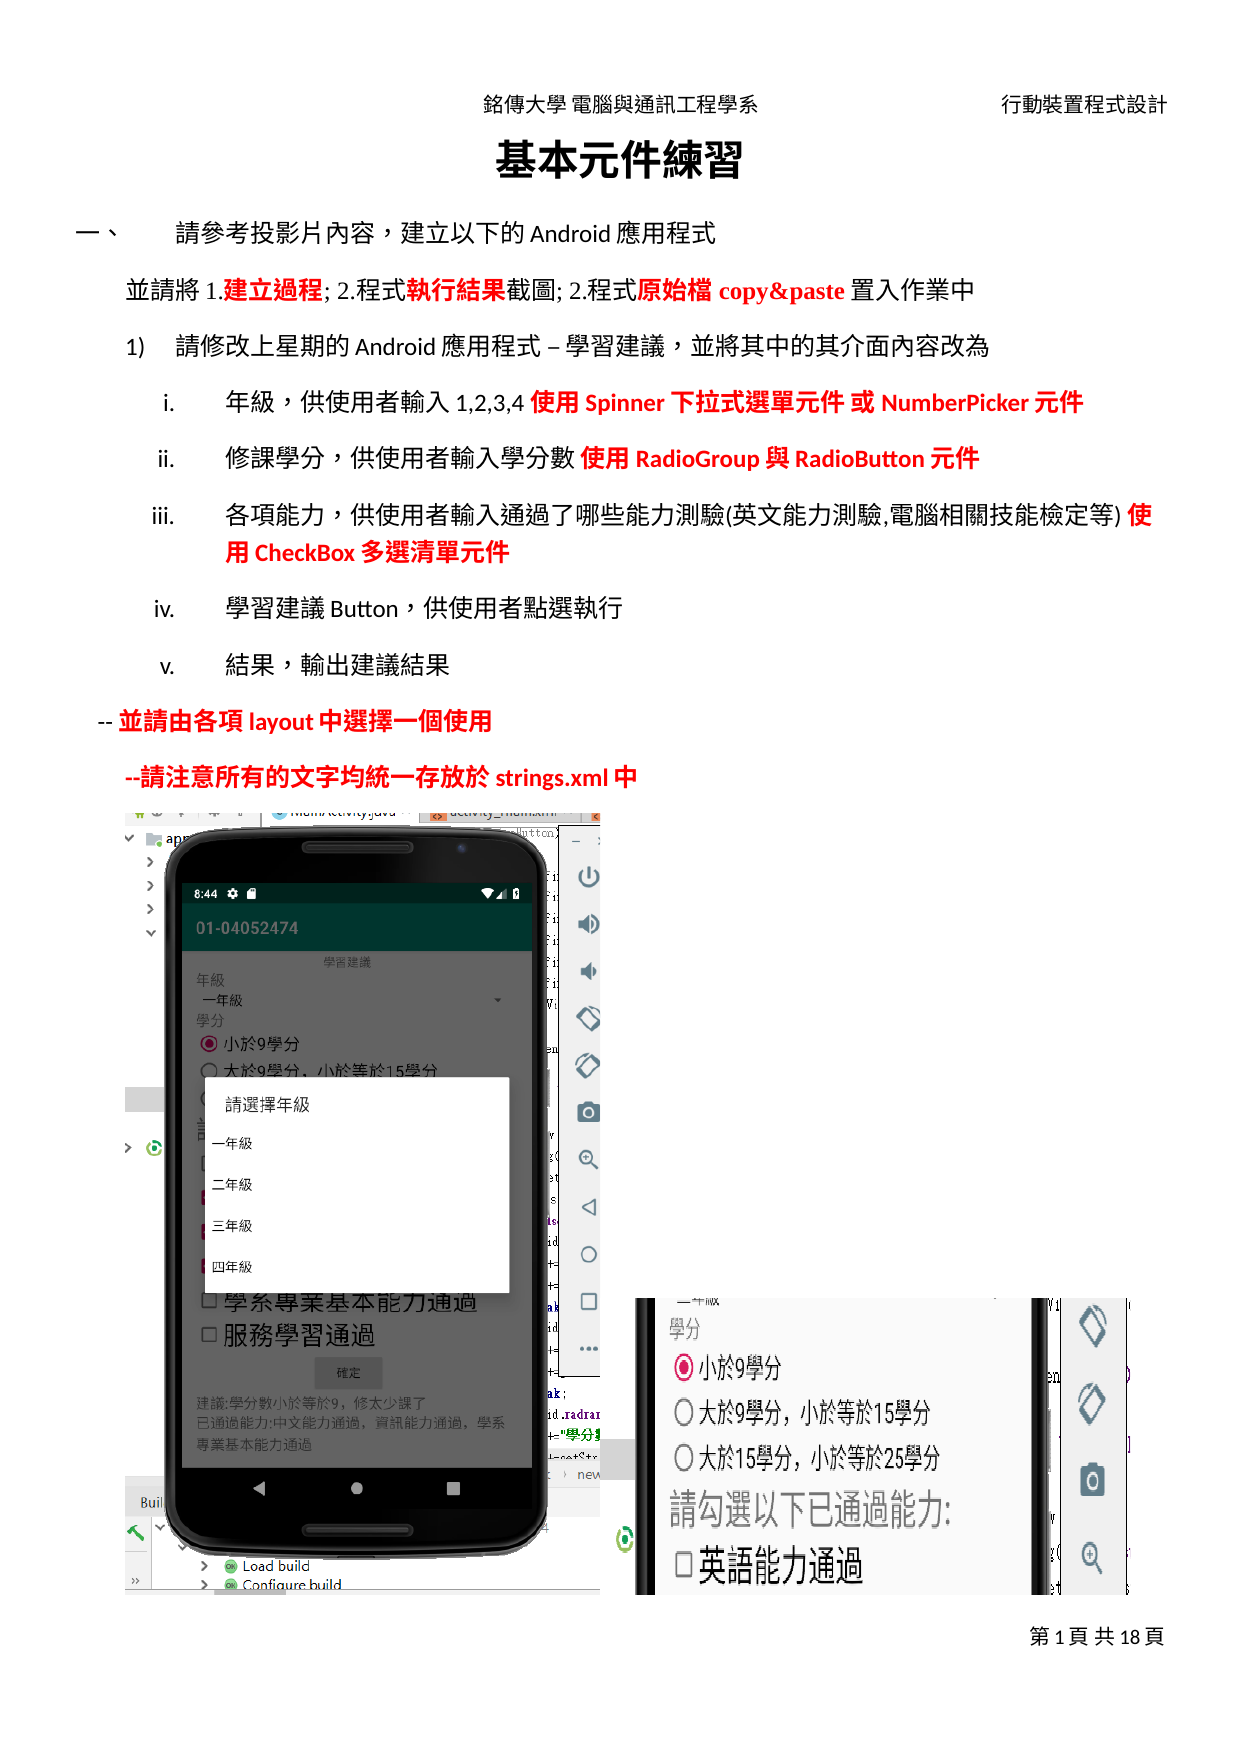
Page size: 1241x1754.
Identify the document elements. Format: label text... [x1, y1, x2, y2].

list 結果，輸出建議結果 [175, 644, 1165, 682]
text 基本元件練習 [75, 119, 1165, 194]
list 各項能力，供使用者輸入通過了哪些能力測驗(英文能力測驗,電腦相關技能檢定等) 使用CheckBox多選清單元件 [175, 494, 1165, 569]
text --請注意所有的文字均統一存放於strings.xml中 [125, 757, 1165, 794]
list 請修改上星期的Android應用程式 – 學習建議，並將其中的其介面內容改為 [125, 326, 1165, 363]
list 年級，供使用者輸入1,2,3,4 使用Spinner下拉式選單元件 或 NumberPicker元件 [175, 382, 1165, 419]
list 請參考投影片內容，建立以下的Android應用程式 [75, 213, 1165, 251]
text 並請將1.建立過程; 2.程式執行結果截圖; 2.程式原始檔 copy&paste置入作業中 [125, 269, 1165, 307]
picture [125, 813, 1130, 1595]
text -- 並請由各項layout中選擇一個使用 [75, 701, 1165, 738]
list 學習建議Button，供使用者點選執行 [175, 588, 1165, 626]
list 修課學分，供使用者輸入學分數 使用RadioGroup與RadioButton元件 [175, 438, 1165, 476]
